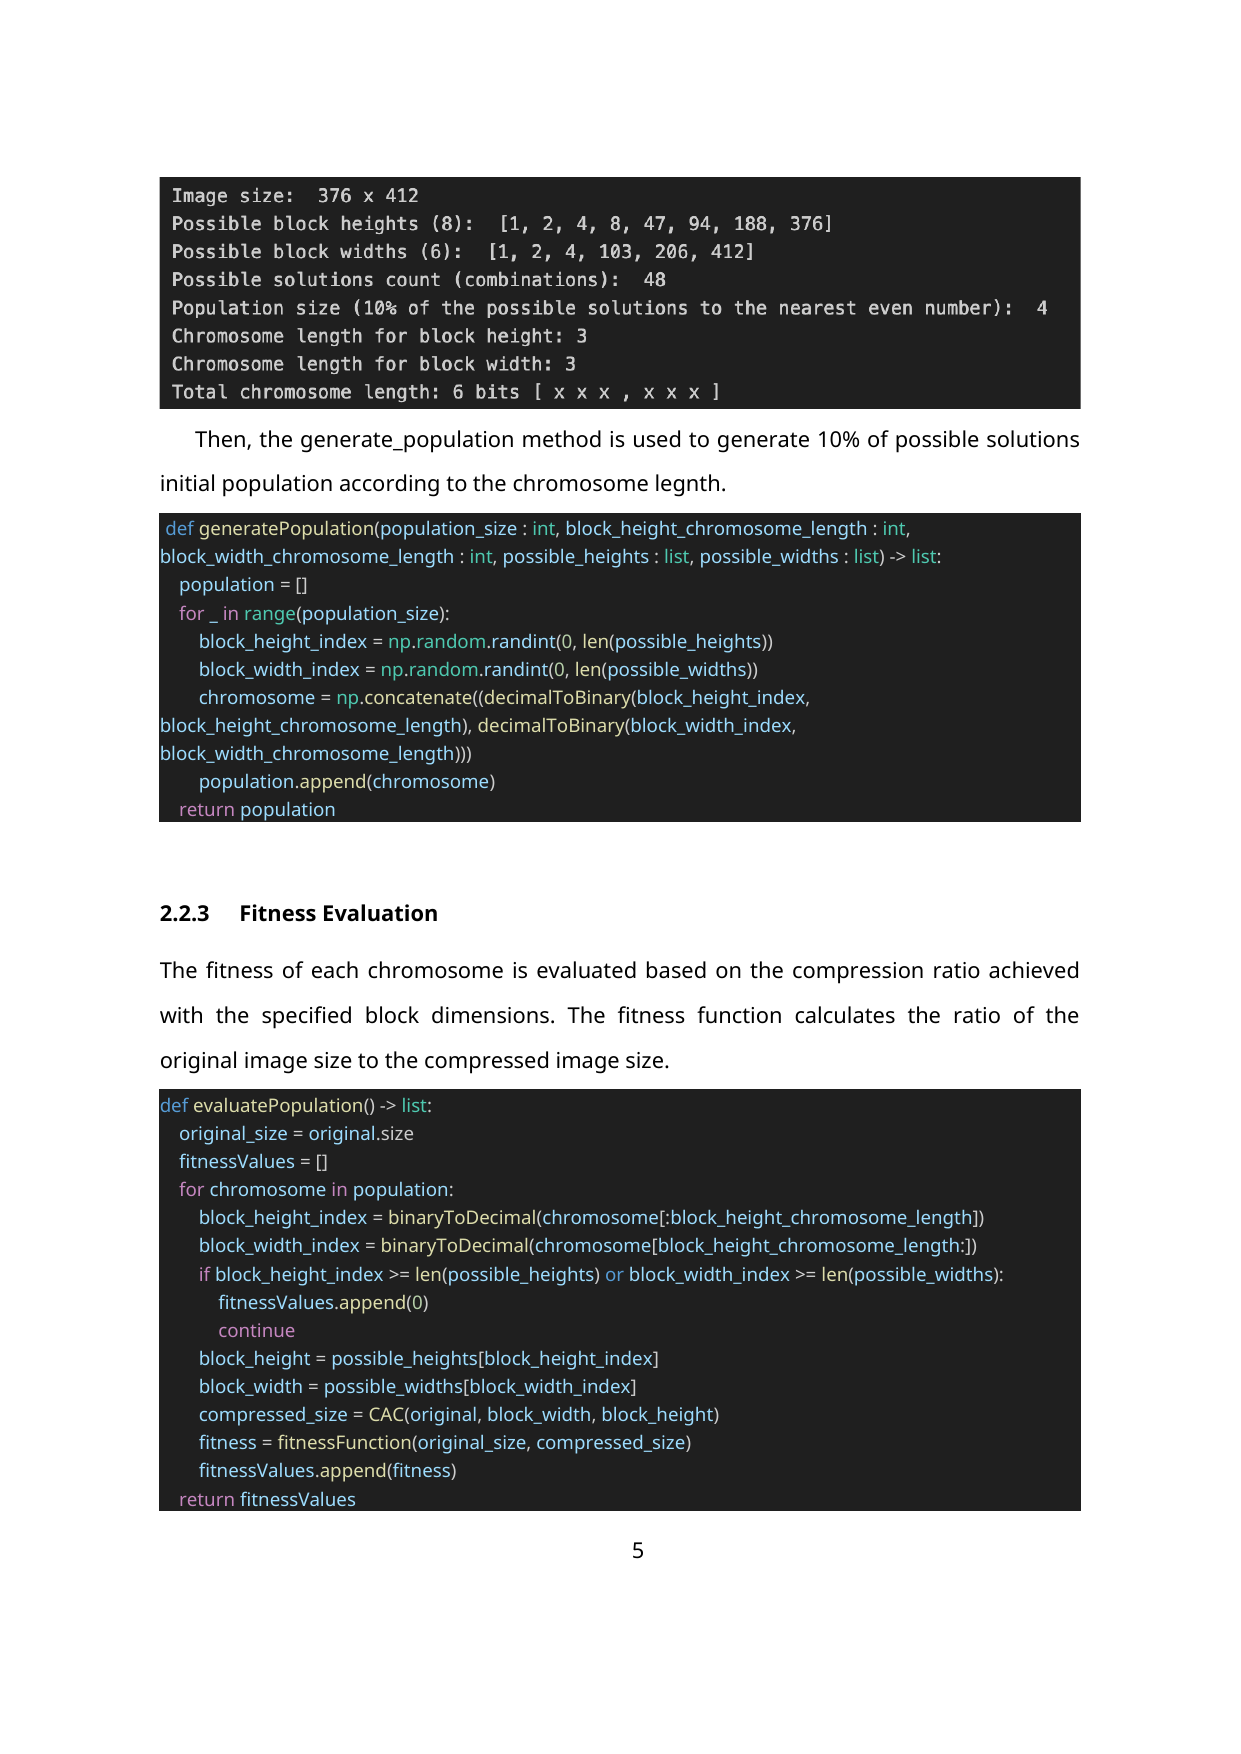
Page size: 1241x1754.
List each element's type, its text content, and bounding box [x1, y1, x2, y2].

text compressed_size = CAC(original, block_width, block_height) [159, 1399, 1081, 1427]
text if block_height_index >= len(possible_heights) or block_width_index >= len(possible_widths): [159, 1258, 1081, 1286]
text def generatePopulation(population_size : int, block_height_chromosome_length : int, block_width_chromosome_length : int, possible_heights : list, possible_widths : list) -> list: [159, 513, 1081, 569]
text fitnessValues = [] [159, 1146, 1081, 1174]
subtitle Fitness Evaluation [159, 898, 1081, 928]
text block_width_index = np.random.randint(0, len(possible_widths)) [159, 653, 1081, 682]
text population.append(chromosome) [159, 766, 1081, 794]
text block_width_index = binaryToDecimal(chromosome[block_height_chromosome_length:]) [159, 1230, 1081, 1258]
text block_height_index = binaryToDecimal(chromosome[:block_height_chromosome_length]) [159, 1202, 1081, 1230]
text continue [159, 1314, 1081, 1343]
text chromosome = np.concatenate((decimalToBinary(block_height_index, block_height_chromosome_length), decimalToBinary(block_width_index, block_width_chromosome_length))) [159, 682, 1081, 766]
text population = [] [159, 569, 1081, 597]
text return fitnessValues [159, 1483, 1081, 1511]
text return population [159, 794, 1081, 822]
text for _ in range(population_size): [159, 597, 1081, 625]
text fitnessValues.append(fitness) [159, 1455, 1081, 1483]
text Then, the generate_population method is used to generate 10% of possible solutions initial population according to the chromosome legnth. [159, 423, 1081, 498]
text fitnessValues.append(0) [159, 1286, 1081, 1314]
text fitness = fitnessFunction(original_size, compressed_size) [159, 1427, 1081, 1455]
text def evaluatePopulation() -> list: [159, 1089, 1081, 1118]
text The fitness of each chromosome is evaluated based on the compression ratio achieved with the specified block dimensions. The fitness function calculates the ratio of the original image size to the compressed image size. [159, 955, 1081, 1074]
text block_height_index = np.random.randint(0, len(possible_heights)) [159, 625, 1081, 653]
picture [159, 177, 1081, 409]
text block_height = possible_heights[block_height_index] [159, 1343, 1081, 1371]
text block_width = possible_widths[block_width_index] [159, 1371, 1081, 1399]
text original_size = original.size [159, 1118, 1081, 1146]
text for chromosome in population: [159, 1174, 1081, 1202]
